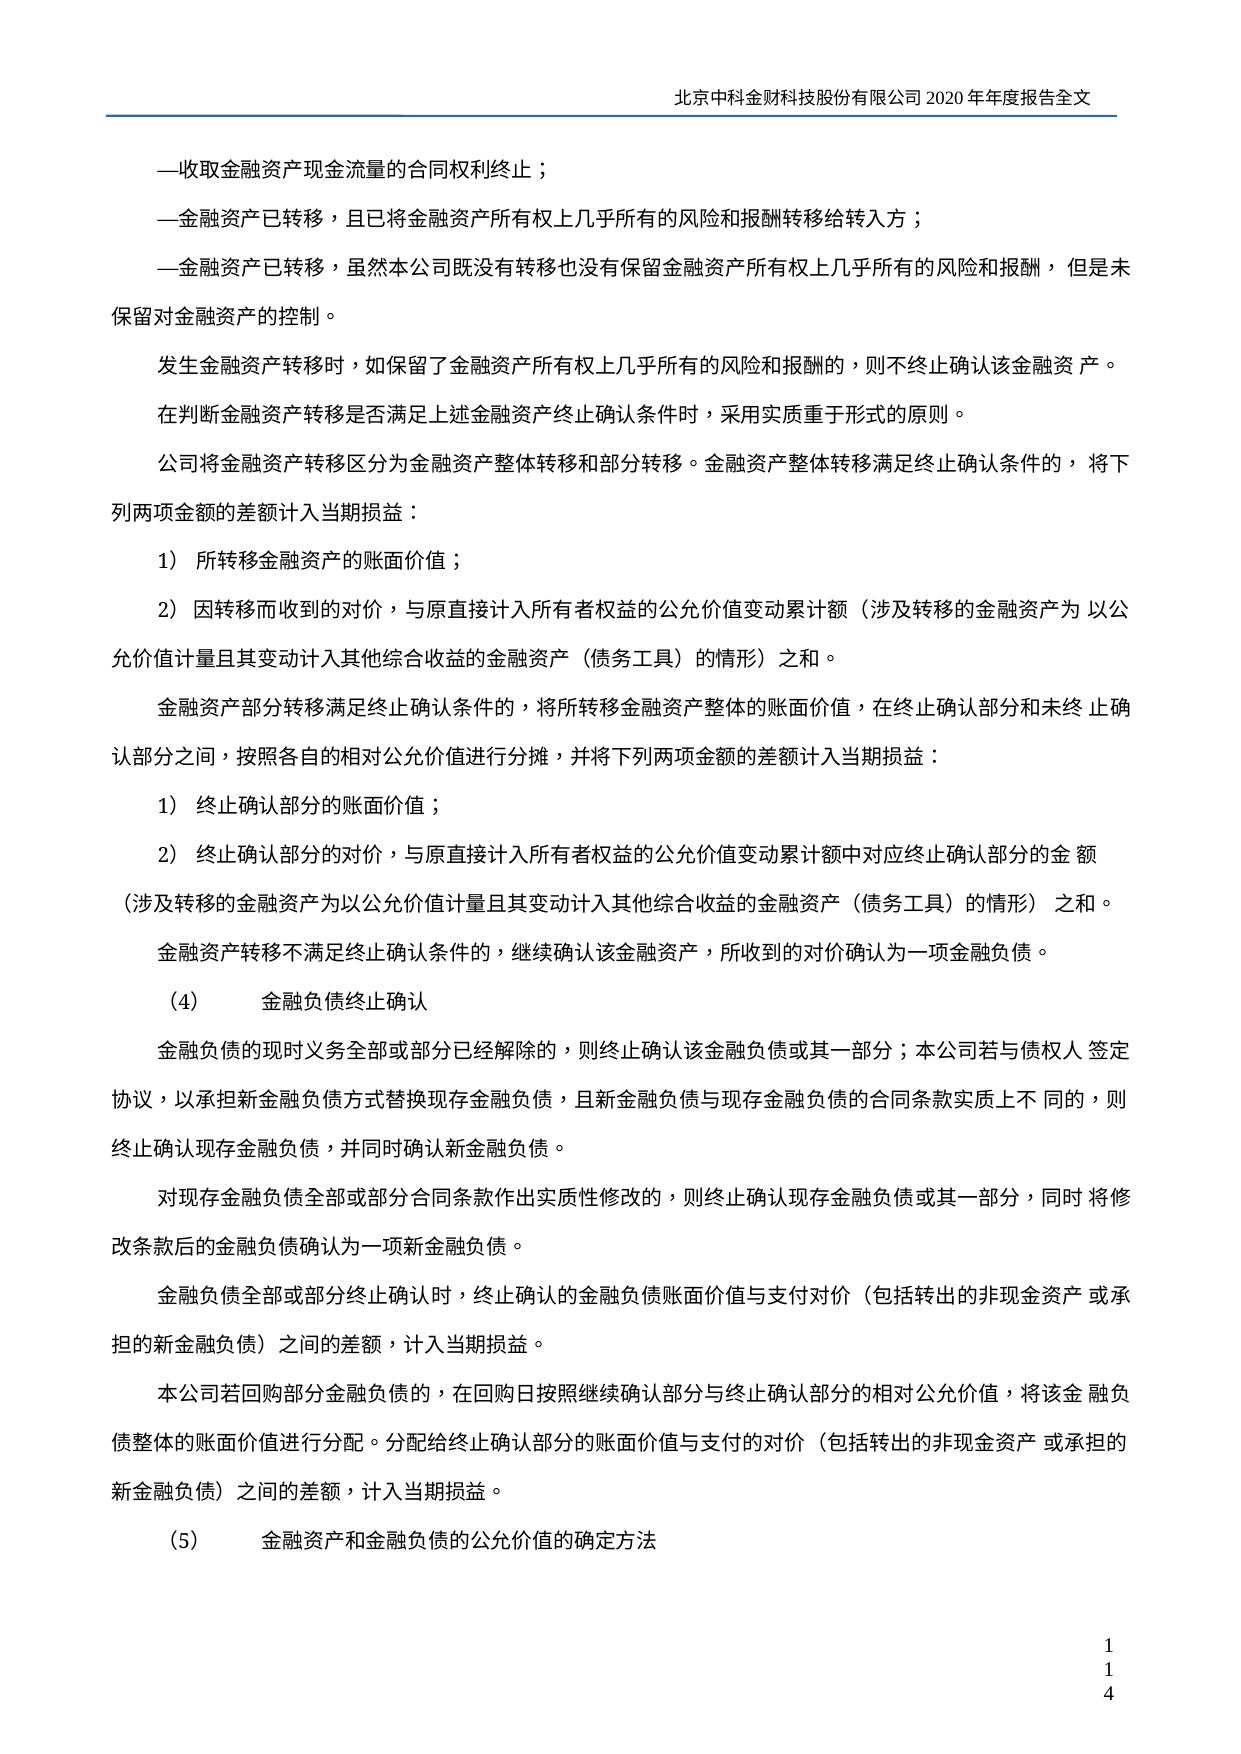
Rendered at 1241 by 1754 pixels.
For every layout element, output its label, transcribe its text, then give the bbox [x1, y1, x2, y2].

text 金融负债全部或部分终止确认时，终止确认的金融负债账面价值与支付对价（包括转出的非现金资产 或承担的新金融负债）之间的差额，计入当期损益。 [111, 1264, 1131, 1362]
text 金融资产部分转移满足终止确认条件的，将所转移金融资产整体的账面价值，在终止确认部分和未终 止确认部分之间，按照各自的相对公允价值进行分摊，并将下列两项金额的差额计入当期损益： [111, 677, 1131, 774]
text 发生金融资产转移时，如保留了金融资产所有权上几乎所有的风险和报酬的，则不终止确认该金融资 产。 [111, 334, 1131, 383]
text 1） 所转移金融资产的账面价值； [111, 530, 1131, 579]
text —金融资产已转移，且已将金融资产所有权上几乎所有的风险和报酬转移给转入方； [111, 187, 1131, 236]
text 金融资产转移不满足终止确认条件的，继续确认该金融资产，所收到的对价确认为一项金融负债。 [111, 921, 1131, 970]
text （5） 金融资产和金融负债的公允价值的确定方法 [111, 1509, 1131, 1558]
text 2） 因转移而收到的对价，与原直接计入所有者权益的公允价值变动累计额（涉及转移的金融资产为 以公允价值计量且其变动计入其他综合收益的金融资产（债务工具）的情形）之和。 [111, 579, 1131, 677]
text 2） 终止确认部分的对价，与原直接计入所有者权益的公允价值变动累计额中对应终止确认部分的金 额（涉及转移的金融资产为以公允价值计量且其变动计入其他综合收益的金融资产（债务工具）的情形） 之和。 [111, 823, 1131, 921]
text 本公司若回购部分金融负债的，在回购日按照继续确认部分与终止确认部分的相对公允价值，将该金 融负债整体的账面价值进行分配。分配给终止确认部分的账面价值与支付的对价（包括转出的非现金资产 或承担的新金融负债）之间的差额，计入当期损益。 [111, 1362, 1131, 1509]
text 金融负债的现时义务全部或部分已经解除的，则终止确认该金融负债或其一部分；本公司若与债权人 签定协议，以承担新金融负债方式替换现存金融负债，且新金融负债与现存金融负债的合同条款实质上不 同的，则终止确认现存金融负债，并同时确认新金融负债。 [111, 1019, 1131, 1166]
text —金融资产已转移，虽然本公司既没有转移也没有保留金融资产所有权上几乎所有的风险和报酬， 但是未保留对金融资产的控制。 [111, 236, 1131, 334]
text 1） 终止确认部分的账面价值； [111, 774, 1131, 823]
text 在判断金融资产转移是否满足上述金融资产终止确认条件时，采用实质重于形式的原则。 [111, 383, 1131, 432]
text 对现存金融负债全部或部分合同条款作出实质性修改的，则终止确认现存金融负债或其一部分，同时 将修改条款后的金融负债确认为一项新金融负债。 [111, 1166, 1131, 1264]
text 公司将金融资产转移区分为金融资产整体转移和部分转移。金融资产整体转移满足终止确认条件的， 将下列两项金额的差额计入当期损益： [111, 432, 1131, 530]
text —收取金融资产现金流量的合同权利终止； [111, 138, 1131, 187]
text （4） 金融负债终止确认 [111, 970, 1131, 1019]
